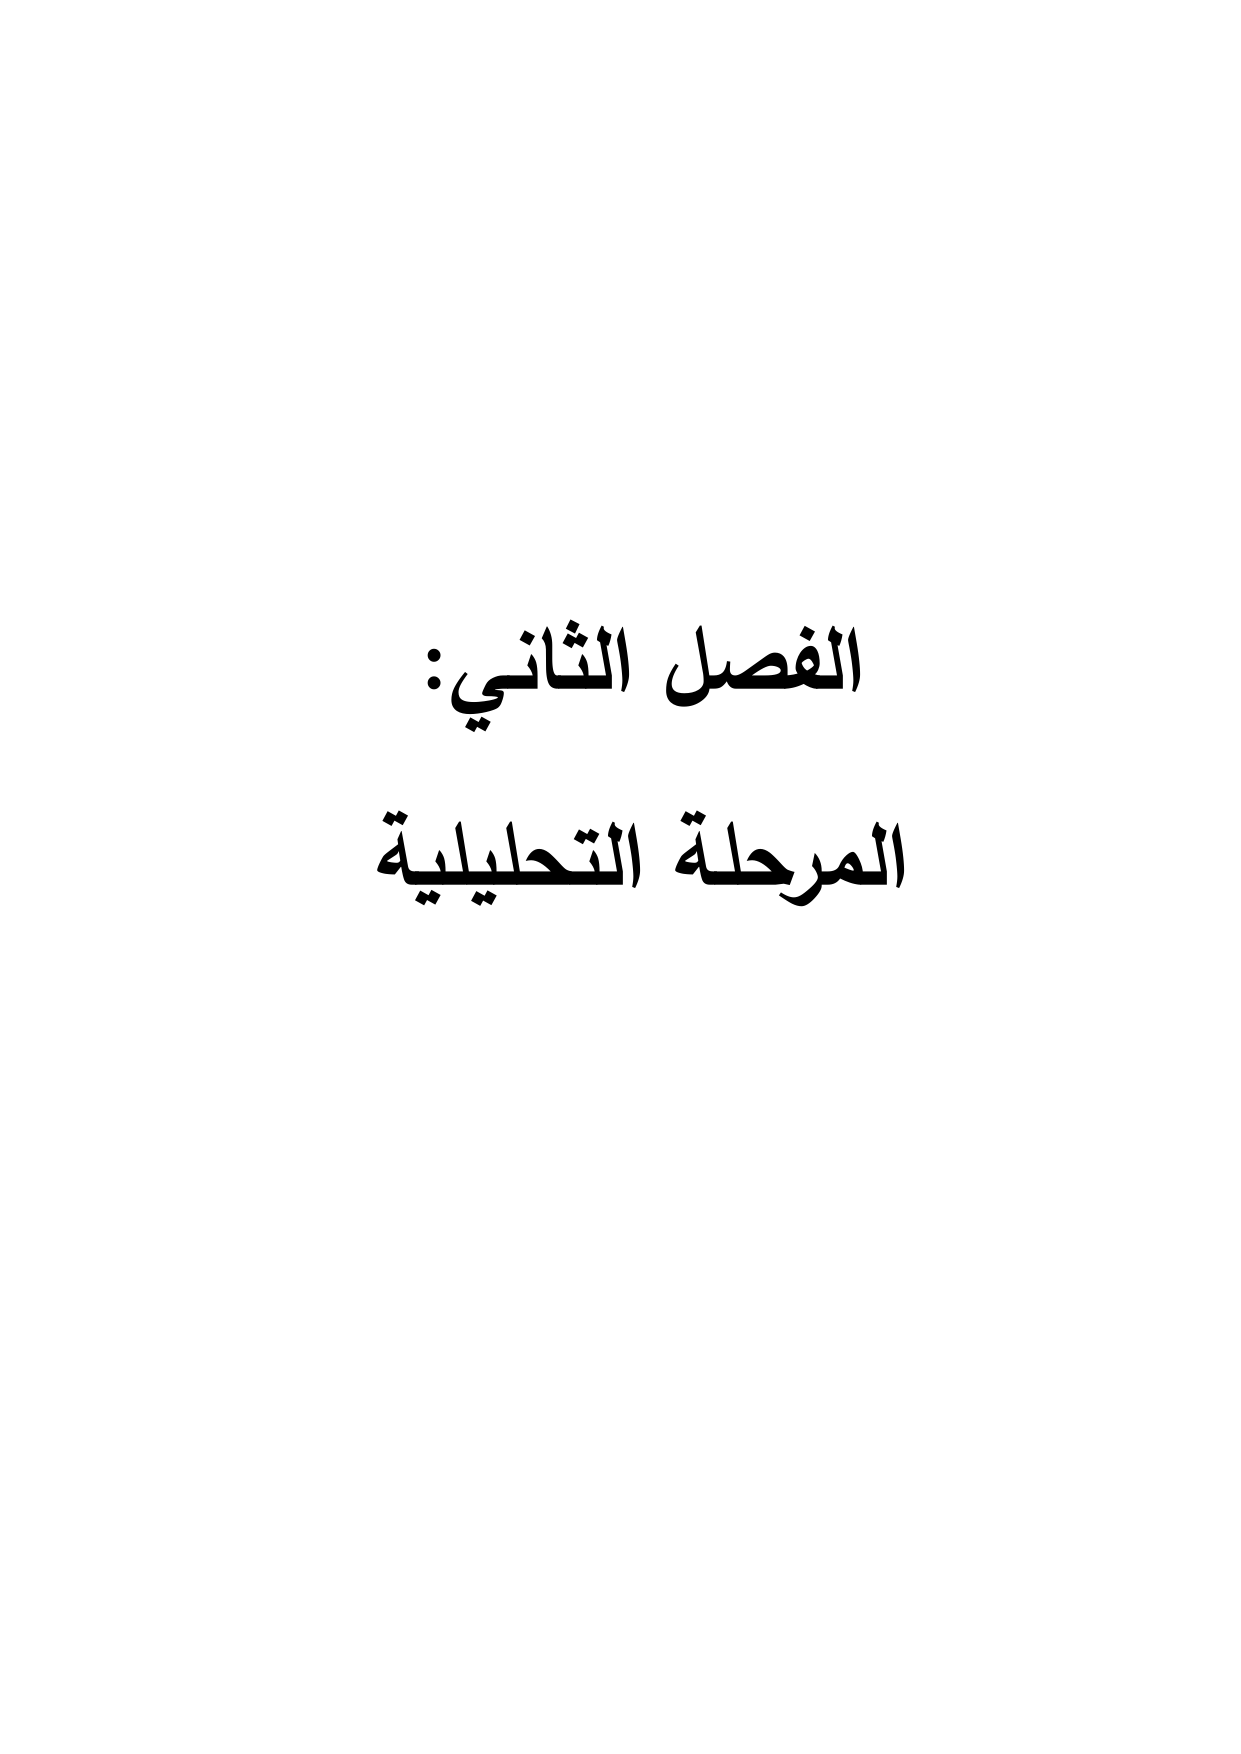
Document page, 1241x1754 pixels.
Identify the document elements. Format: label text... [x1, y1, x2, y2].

text المرحلة التحليلية [187, 774, 1092, 940]
text الفصل الثاني: [187, 578, 1092, 744]
